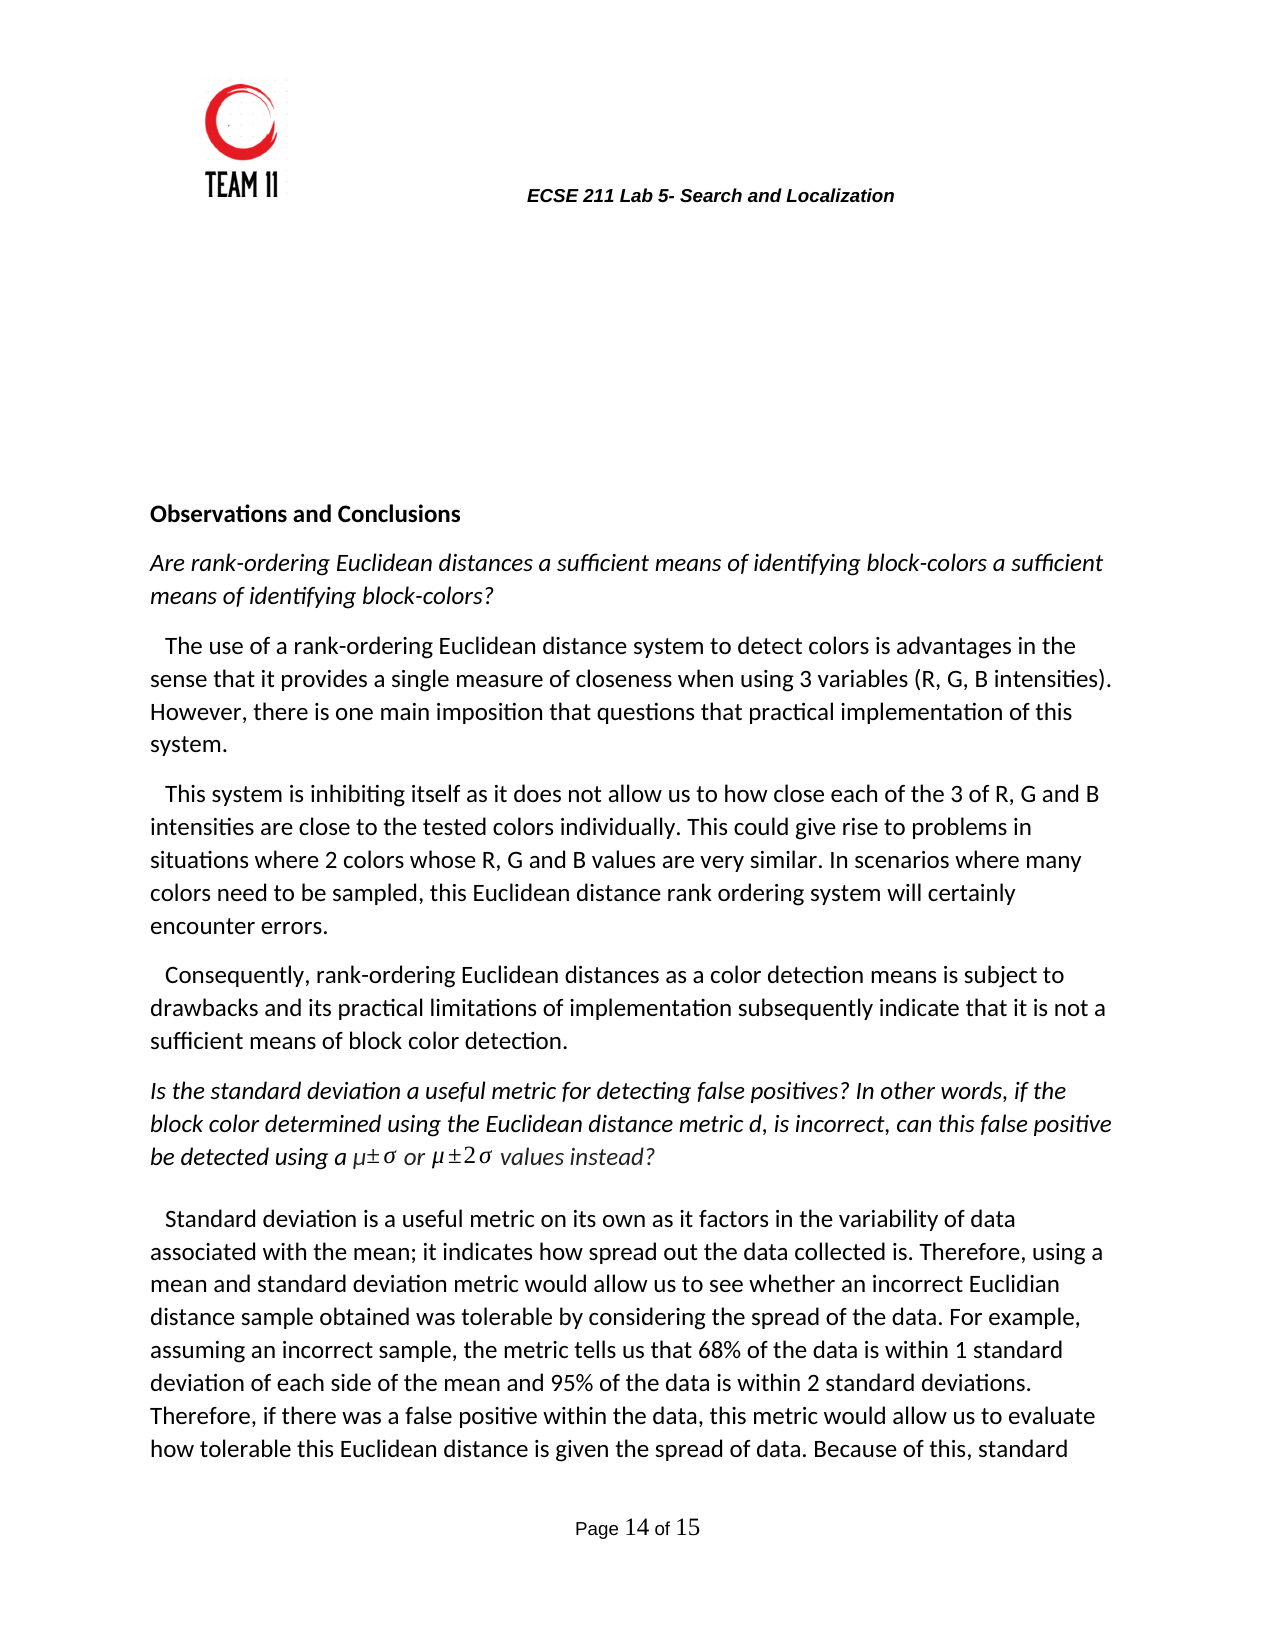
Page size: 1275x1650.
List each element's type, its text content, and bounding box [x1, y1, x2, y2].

text Are rank-ordering Euclidean distances a sufficient means of identifying block-colors a sufficient means of identifying block-colors? [150, 547, 1125, 611]
text Observations and Conclusions [150, 498, 1125, 528]
text Consequently, rank-ordering Euclidean distances as a color detection means is subject to drawbacks and its practical limitations of implementation subsequently indicate that it is not a sufficient means of block color detection. [150, 959, 1125, 1056]
text This system is inhibiting itself as it does not allow us to how close each of the 3 of R, G and B intensities are close to the tested colors individually. This could give rise to problems in situations where 2 colors whose R, G and B values are very similar. In scenarios where many colors need to be sampled, this Euclidean distance rank ordering system will certainly encounter errors. [150, 778, 1125, 940]
text The use of a rank-ordering Euclidean distance system to detect colors is advantages in the sense that it provides a single measure of closeness when using 3 variables (R, G, B intensities). However, there is one main imposition that questions that practical implementation of this system. [150, 630, 1125, 759]
text Is the standard deviation a useful metric for detecting false positives? In other words, if the block color determined using the Euclidean distance metric d, is incorrect, can this false positive be detected using a μ or values instead? [150, 1075, 1125, 1171]
picture [197, 75, 288, 203]
